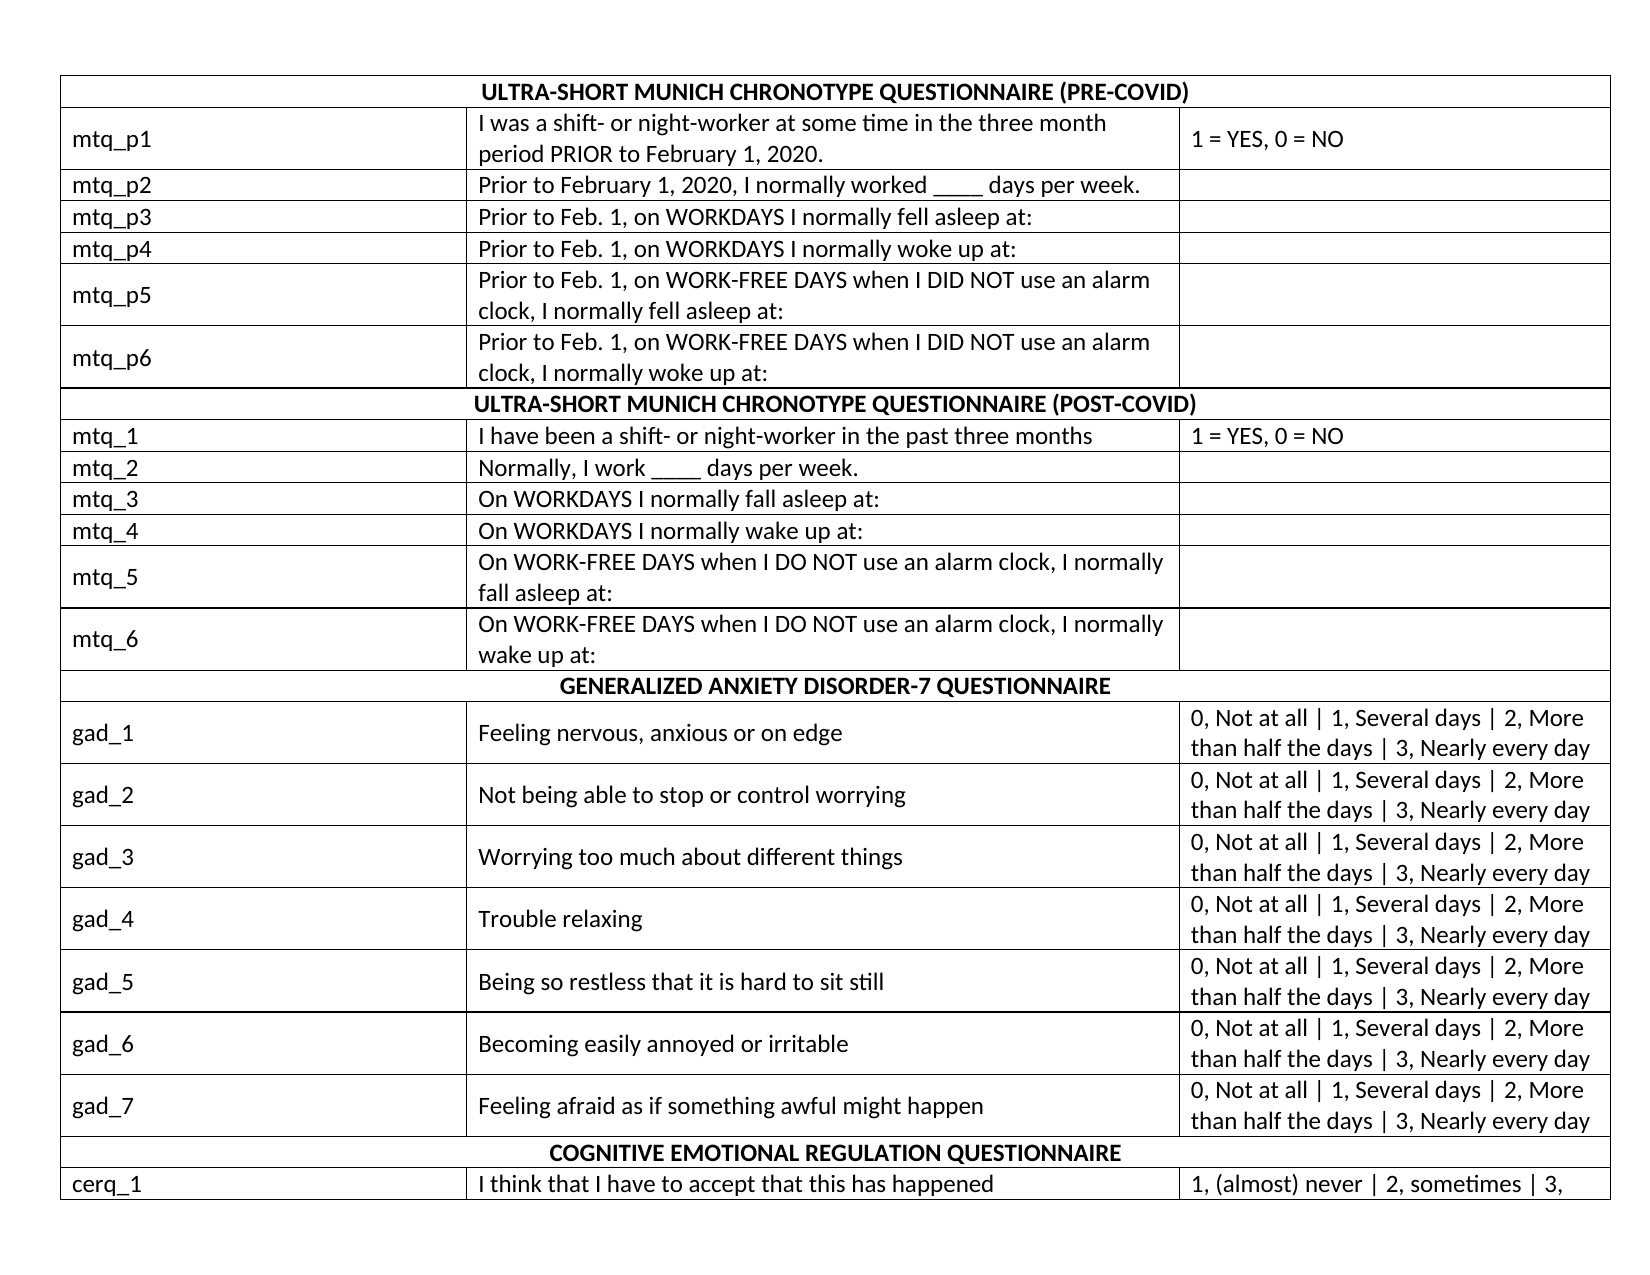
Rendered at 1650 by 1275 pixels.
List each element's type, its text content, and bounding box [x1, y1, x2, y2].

table_cell mtq_p1 [61, 108, 466, 169]
table_cell ULTRA-SHORT MUNICH CHRONOTYPE QUESTIONNAIRE (POST-COVID) [61, 389, 1610, 419]
table_cell 0, Not at all | 1, Several days | 2, More than half the days | 3, Nearly every day [1180, 764, 1610, 825]
table_cell Prior to Feb. 1, on WORK-FREE DAYS when I DID NOT use an alarm clock, I normally fell asleep at: [467, 264, 1179, 325]
table_cell cerq_1 [61, 1168, 466, 1199]
table_cell Prior to Feb. 1, on WORKDAYS I normally woke up at: [467, 233, 1179, 263]
table_cell Prior to Feb. 1, on WORK-FREE DAYS when I DID NOT use an alarm clock, I normally woke up at: [467, 326, 1179, 387]
table_cell gad_5 [61, 950, 466, 1011]
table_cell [1180, 1168, 1610, 1199]
table_cell gad_2 [61, 764, 466, 825]
table_cell On WORK-FREE DAYS when I DO NOT use an alarm clock, I normally fall asleep at: [467, 546, 1179, 607]
table_cell On WORKDAYS I normally wake up at: [467, 515, 1179, 545]
table_cell I have been a shift- or night-worker in the past three months [467, 420, 1179, 451]
table_cell Prior to Feb. 1, on WORKDAYS I normally fell asleep at: [467, 201, 1179, 232]
table_cell [1180, 264, 1610, 325]
table_cell ULTRA-SHORT MUNICH CHRONOTYPE QUESTIONNAIRE (PRE-COVID) [61, 76, 1610, 107]
table_cell mtq_p3 [61, 201, 466, 232]
table_cell 0, Not at all | 1, Several days | 2, More than half the days | 3, Nearly every day [1180, 826, 1610, 887]
table_cell [1180, 483, 1610, 514]
table_cell 1 = YES, 0 = NO [1180, 420, 1610, 451]
table_cell 0, Not at all | 1, Several days | 2, More than half the days | 3, Nearly every day [1180, 950, 1610, 1011]
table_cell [467, 1168, 1179, 1199]
table_cell mtq_p4 [61, 233, 466, 263]
table_cell COGNITIVE EMOTIONAL REGULATION QUESTIONNAIRE [61, 1137, 1610, 1167]
table_cell 1 = YES, 0 = NO [1180, 108, 1610, 169]
table_cell mtq_p2 [61, 170, 466, 200]
table_cell Feeling nervous, anxious or on edge [467, 702, 1179, 763]
table_cell mtq_p5 [61, 264, 466, 325]
table_cell [1180, 609, 1610, 669]
table_cell I was a shift- or night-worker at some time in the three month period PRIOR to February 1, 2020. [467, 108, 1179, 169]
table_cell On WORK-FREE DAYS when I DO NOT use an alarm clock, I normally wake up at: [467, 609, 1179, 669]
table_cell Prior to February 1, 2020, I normally worked ____ days per week. [467, 170, 1179, 200]
table_cell [1180, 201, 1610, 232]
table_cell Normally, I work ____ days per week. [467, 452, 1179, 482]
table_cell [1180, 233, 1610, 263]
table_cell [1180, 170, 1610, 200]
table_cell 0, Not at all | 1, Several days | 2, More than half the days | 3, Nearly every day [1180, 888, 1610, 949]
table_cell mtq_2 [61, 452, 466, 482]
table_cell 0, Not at all | 1, Several days | 2, More than half the days | 3, Nearly every day [1180, 1075, 1610, 1136]
table_cell Being so restless that it is hard to sit still [467, 950, 1179, 1011]
table_cell mtq_3 [61, 483, 466, 514]
table_cell gad_1 [61, 702, 466, 763]
table_cell GENERALIZED ANXIETY DISORDER-7 QUESTIONNAIRE [61, 671, 1610, 701]
table_cell gad_7 [61, 1075, 466, 1136]
table_cell Becoming easily annoyed or irritable [467, 1013, 1179, 1073]
table_cell Feeling afraid as if something awful might happen [467, 1075, 1179, 1136]
table_cell [1180, 515, 1610, 545]
table_cell Not being able to stop or control worrying [467, 764, 1179, 825]
table_cell mtq_p6 [61, 326, 466, 387]
table_cell gad_4 [61, 888, 466, 949]
table_cell On WORKDAYS I normally fall asleep at: [467, 483, 1179, 514]
table_cell 0, Not at all | 1, Several days | 2, More than half the days | 3, Nearly every day [1180, 702, 1610, 763]
table_cell [1180, 452, 1610, 482]
table_cell Trouble relaxing [467, 888, 1179, 949]
table_cell Worrying too much about different things [467, 826, 1179, 887]
table_cell mtq_6 [61, 609, 466, 669]
table_cell [1180, 546, 1610, 607]
table_cell mtq_5 [61, 546, 466, 607]
table_cell mtq_1 [61, 420, 466, 451]
table_cell gad_3 [61, 826, 466, 887]
table_cell mtq_4 [61, 515, 466, 545]
table_cell [1180, 326, 1610, 387]
table_cell gad_6 [61, 1013, 466, 1073]
table_cell 0, Not at all | 1, Several days | 2, More than half the days | 3, Nearly every day [1180, 1013, 1610, 1073]
